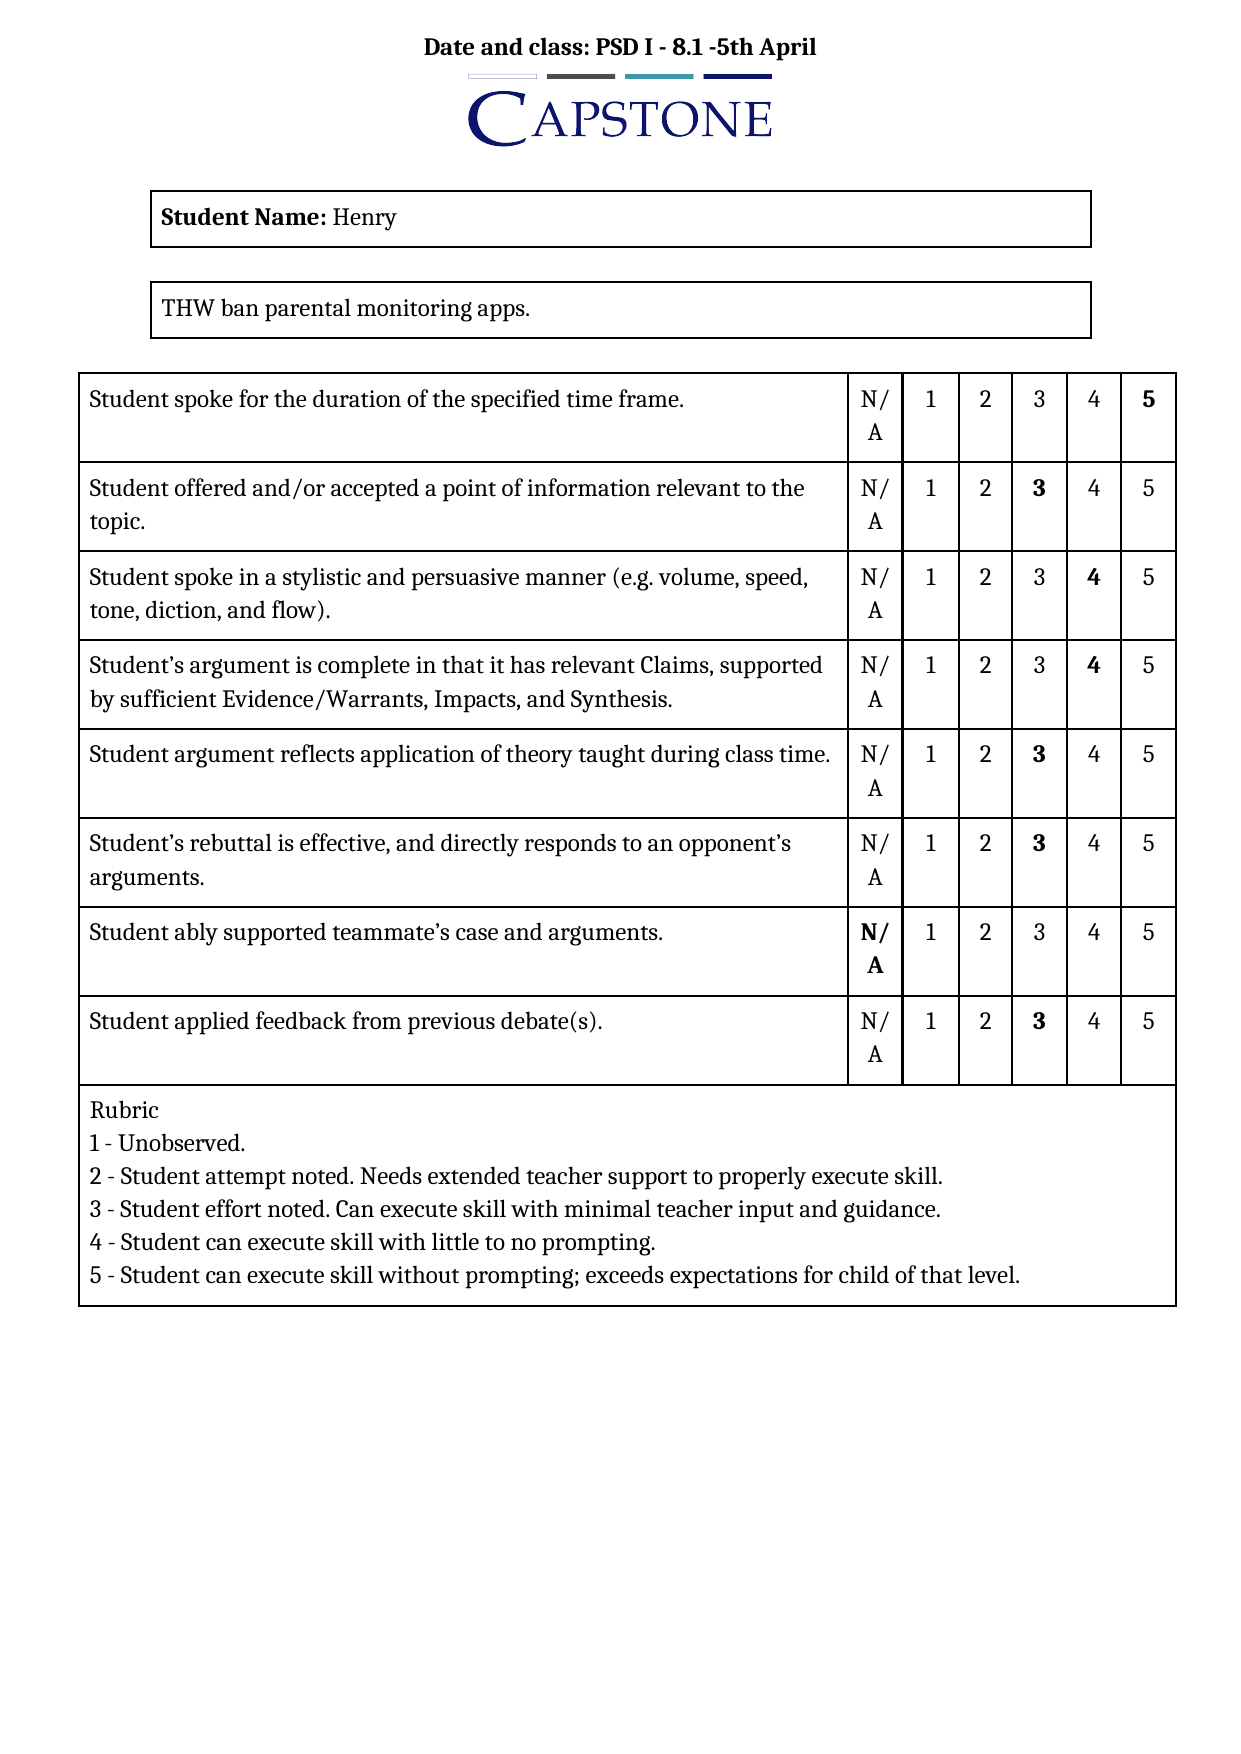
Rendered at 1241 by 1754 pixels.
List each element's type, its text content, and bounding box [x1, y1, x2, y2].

table_cell 2 [960, 641, 1011, 728]
table_cell 5 [1122, 908, 1175, 995]
table_cell Student applied feedback from previous debate(s). [80, 997, 847, 1084]
table_header 2 [960, 374, 1011, 461]
table_cell 3 [1013, 730, 1066, 817]
table_cell 1 [904, 819, 958, 906]
table_cell 5 [1122, 819, 1175, 906]
table_cell N/A [849, 552, 901, 639]
picture [460, 66, 781, 153]
table_cell 2 [960, 908, 1011, 995]
table_cell 2 [960, 819, 1011, 906]
table_header Student Name: Henry [152, 192, 1090, 246]
table_cell 2 [960, 730, 1011, 817]
table_cell 3 [1013, 997, 1066, 1084]
table_cell 5 [1122, 997, 1175, 1084]
table_cell N/A [849, 819, 901, 906]
table_cell 5 [1122, 641, 1175, 728]
table_header THW ban parental monitoring apps. [152, 283, 1090, 337]
table_cell 1 [904, 552, 958, 639]
table_cell N/A [849, 997, 901, 1084]
table_cell 2 [960, 997, 1011, 1084]
table_cell Rubric 1 - Unobserved. 2 - Student attempt noted. Needs extended teacher support to properly execute skill. 3 - Student effort noted. Can execute skill with minimal teacher input and guidance. 4 - Student can execute skill with little to no prompting. 5 - Student can execute skill without prompting; exceeds expectations for child of that level. [80, 1086, 1175, 1305]
table_cell 4 [1068, 552, 1120, 639]
table_cell 4 [1068, 997, 1120, 1084]
table_cell 5 [1122, 463, 1175, 550]
table_cell 4 [1068, 819, 1120, 906]
table_header N/A [849, 374, 901, 461]
table_cell 1 [904, 908, 958, 995]
table_cell 3 [1013, 463, 1066, 550]
table_cell N/A [849, 641, 901, 728]
table_cell N/A [849, 730, 901, 817]
table_cell 2 [960, 463, 1011, 550]
table_cell Student’s rebuttal is effective, and directly responds to an opponent’s arguments. [80, 819, 847, 906]
table_cell 1 [904, 730, 958, 817]
table_header 5 [1122, 374, 1175, 461]
table_cell N/A [849, 463, 901, 550]
table_cell 4 [1068, 730, 1120, 817]
table_header Student spoke for the duration of the specified time frame. [80, 374, 847, 461]
table_cell Student spoke in a stylistic and persuasive manner (e.g. volume, speed, tone, diction, and flow). [80, 552, 847, 639]
table_cell 3 [1013, 819, 1066, 906]
table_cell 5 [1122, 552, 1175, 639]
table_cell 4 [1068, 908, 1120, 995]
table_cell 4 [1068, 463, 1120, 550]
table_cell 1 [904, 463, 958, 550]
table_cell N/A [849, 908, 901, 995]
table_cell 1 [904, 641, 958, 728]
table_cell Student’s argument is complete in that it has relevant Claims, supported by sufficient Evidence/Warrants, Impacts, and Synthesis. [80, 641, 847, 728]
table_header 3 [1013, 374, 1066, 461]
table_cell 3 [1013, 552, 1066, 639]
table_cell 2 [960, 552, 1011, 639]
table_cell Student ably supported teammate’s case and arguments. [80, 908, 847, 995]
table_cell 3 [1013, 641, 1066, 728]
table_cell 3 [1013, 908, 1066, 995]
table_header 1 [904, 374, 958, 461]
table_cell 5 [1122, 730, 1175, 817]
table_cell 4 [1068, 641, 1120, 728]
table_cell Student offered and/or accepted a point of information relevant to the topic. [80, 463, 847, 550]
table_cell Student argument reflects application of theory taught during class time. [80, 730, 847, 817]
table_header 4 [1068, 374, 1120, 461]
table_cell 1 [904, 997, 958, 1084]
